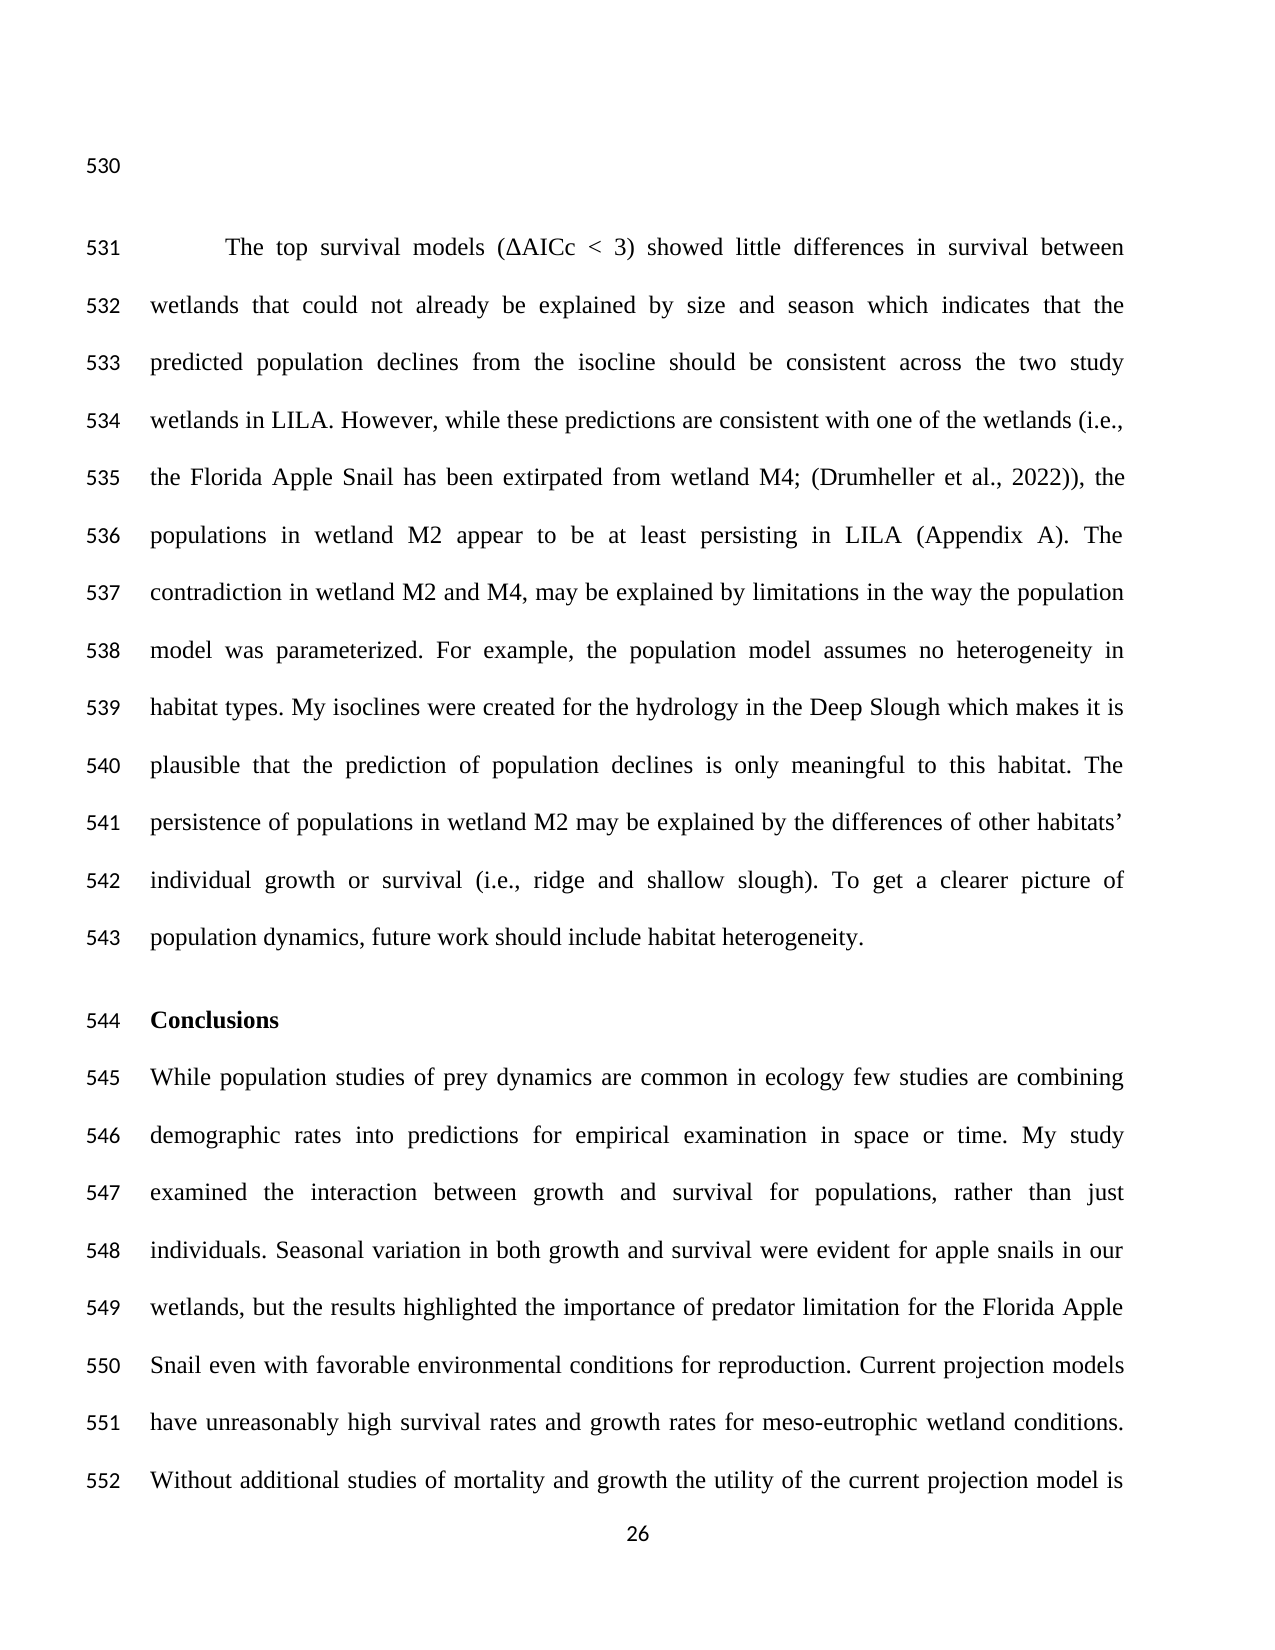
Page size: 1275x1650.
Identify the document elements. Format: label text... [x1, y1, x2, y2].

text The top survival models (ΔAICc < 3) showed little differences in survival between wetlands that could not already be explained by size and season which indicates that the predicted population declines from the isocline should be consistent across the two study wetlands in LILA. However, while these predictions are consistent with one of the wetlands (i.e., the Florida Apple Snail has been extirpated from wetland M4; (Drumheller et al., 2022)), the populations in wetland M2 appear to be at least persisting in LILA (Appendix A). The contradiction in wetland M2 and M4, may be explained by limitations in the way the population model was parameterized. For example, the population model assumes no heterogeneity in habitat types. My isoclines were created for the hydrology in the Deep Slough which makes it is plausible that the prediction of population declines is only meaningful to this habitat. The persistence of populations in wetland M2 may be explained by the differences of other habitats’ individual growth or survival (i.e., ridge and shallow slough). To get a clearer picture of population dynamics, future work should include habitat heterogeneity. [150, 232, 1125, 951]
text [150, 1062, 1125, 1494]
subtitle Conclusions [150, 1005, 1125, 1034]
